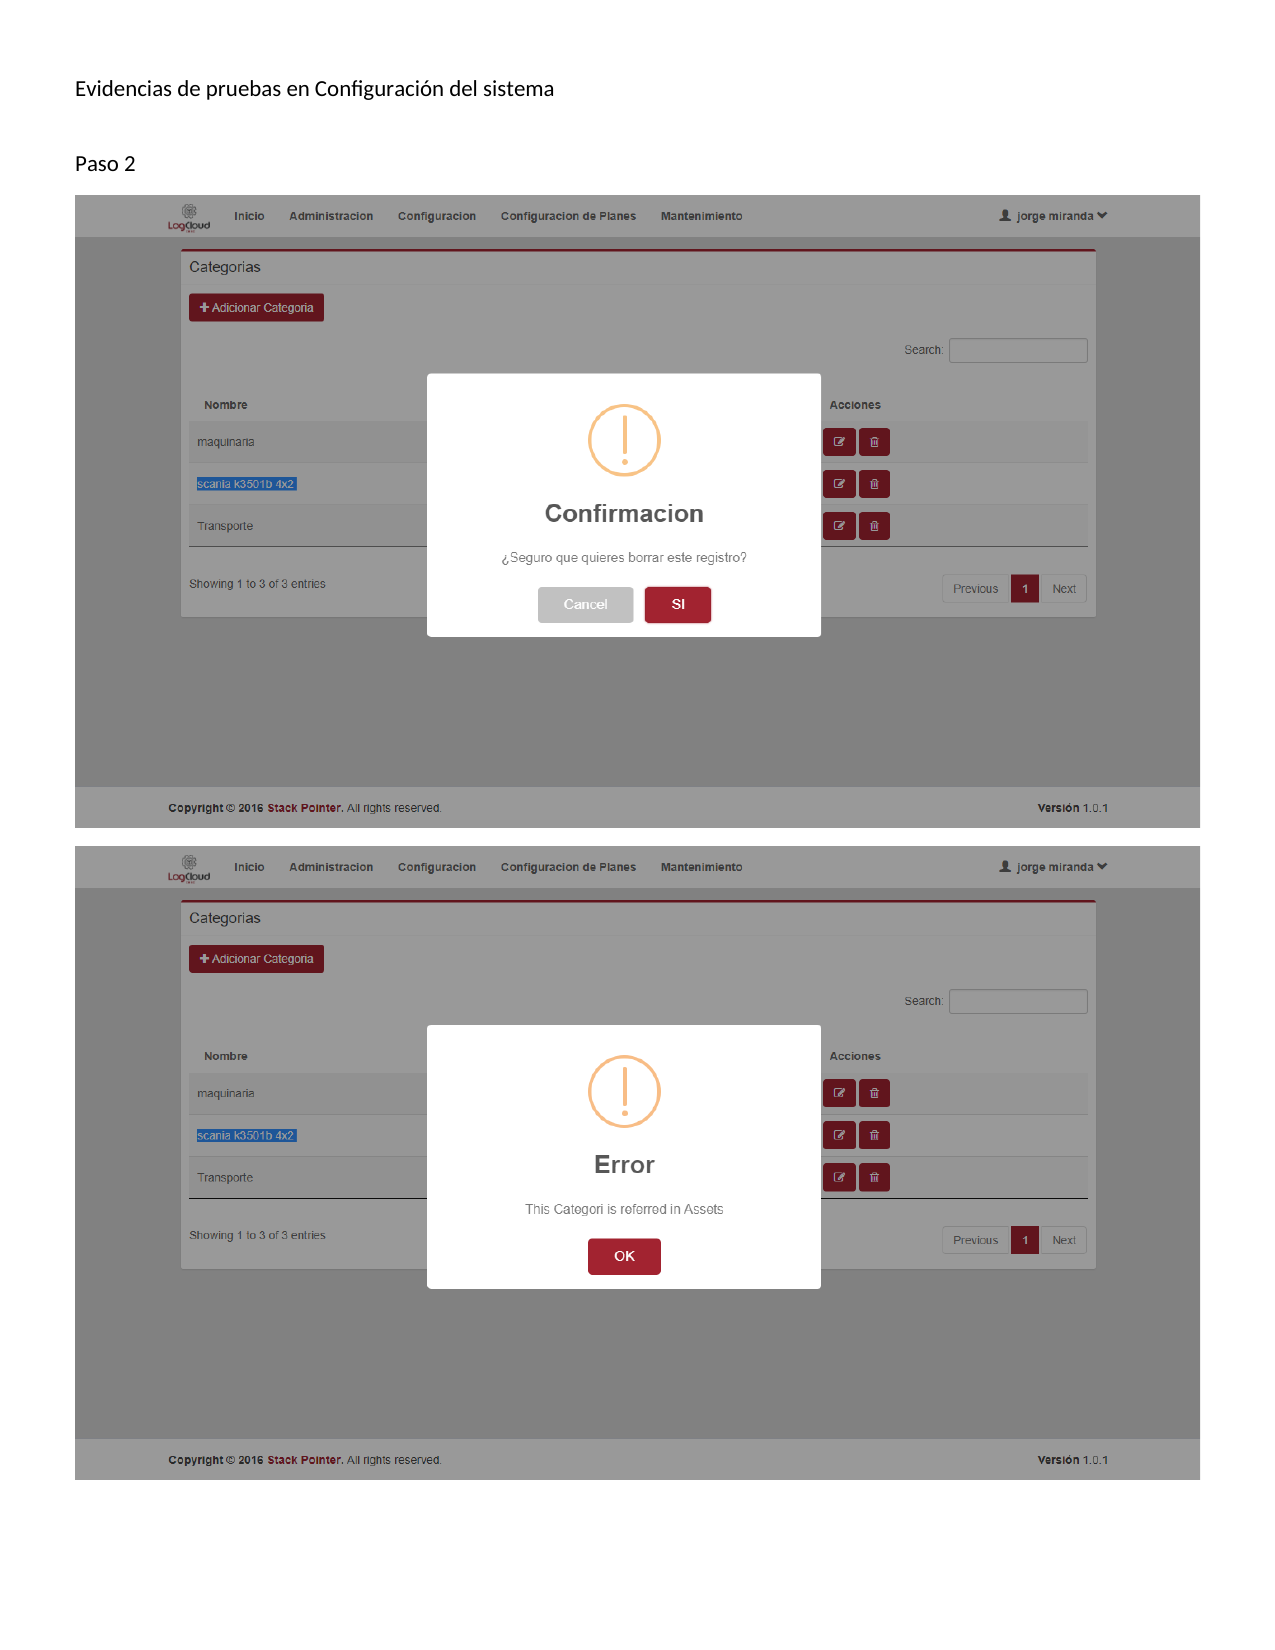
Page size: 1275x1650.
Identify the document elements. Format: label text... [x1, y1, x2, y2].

picture [75, 195, 1200, 828]
text Paso 2 [75, 149, 1200, 177]
picture [75, 846, 1200, 1480]
